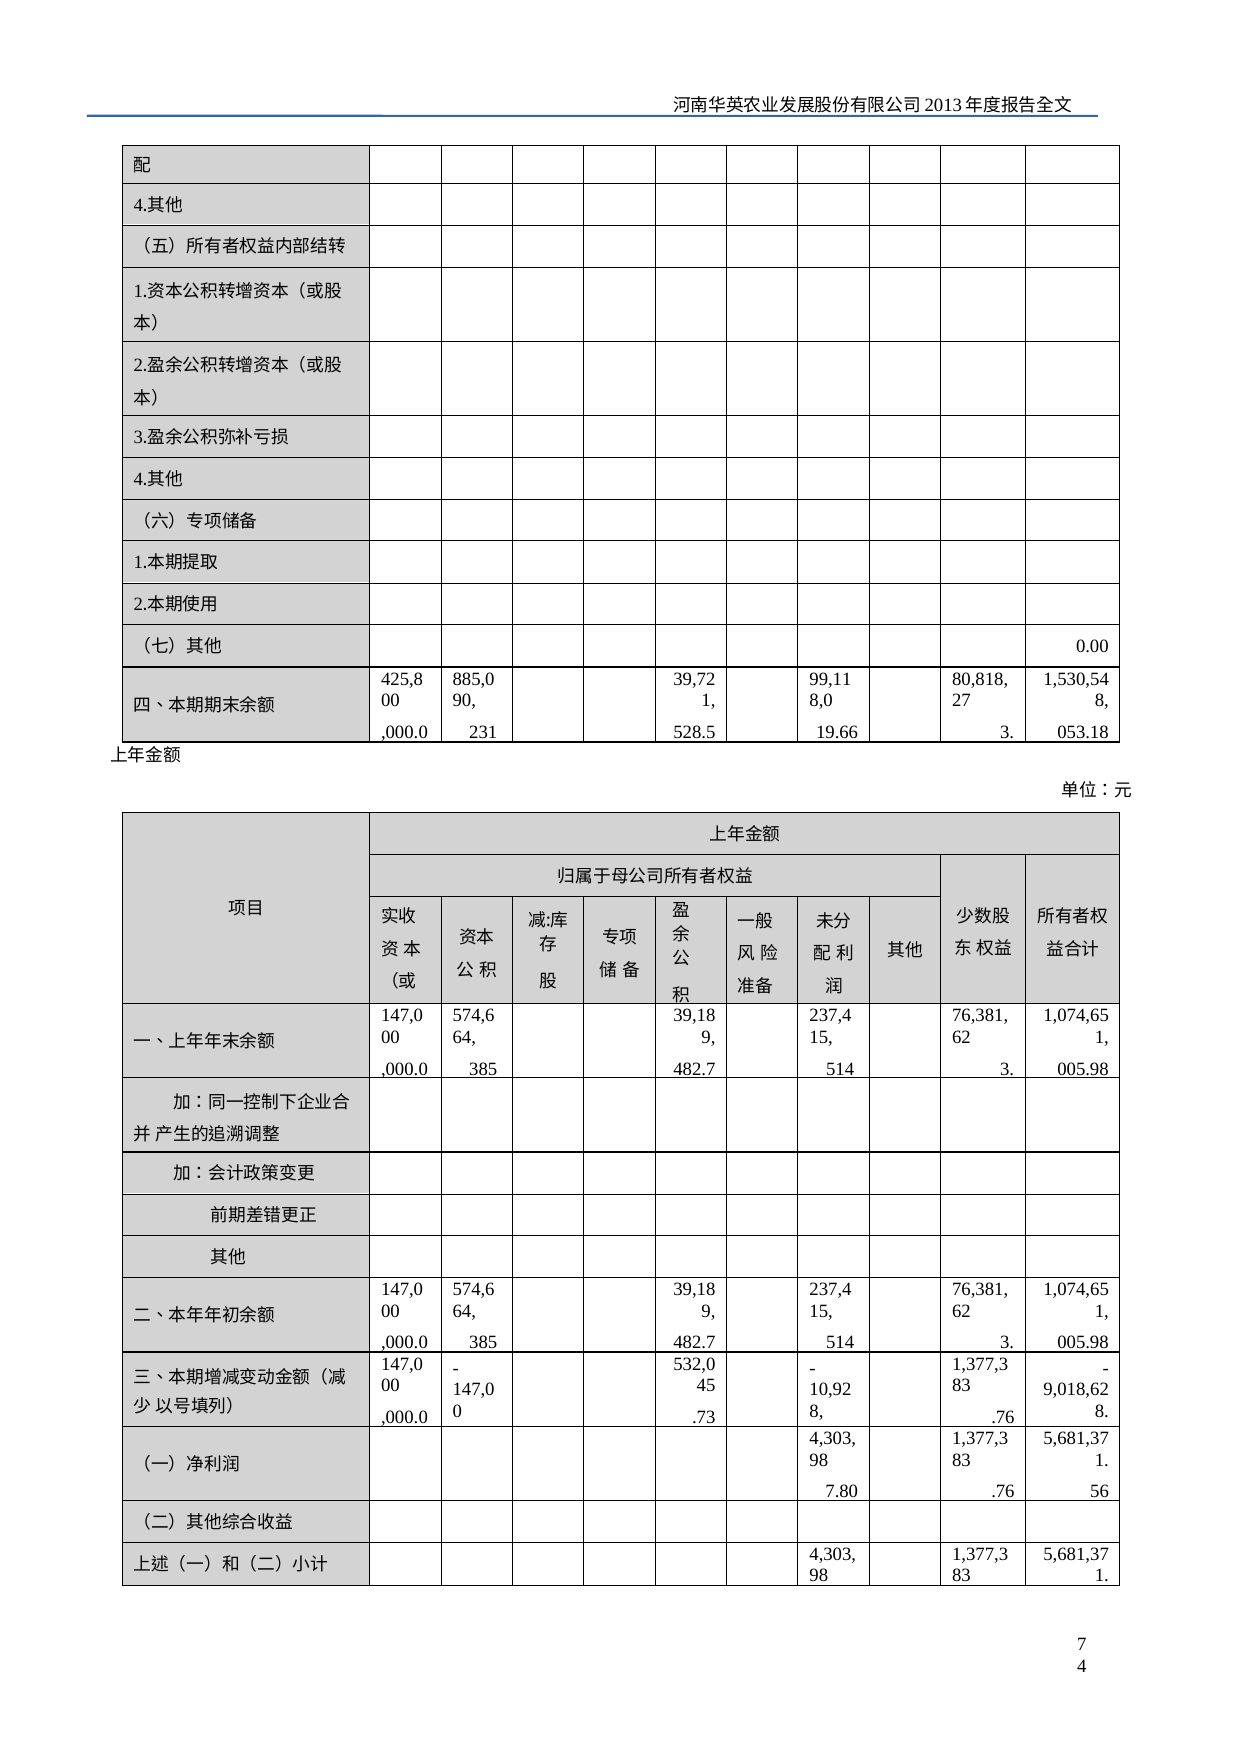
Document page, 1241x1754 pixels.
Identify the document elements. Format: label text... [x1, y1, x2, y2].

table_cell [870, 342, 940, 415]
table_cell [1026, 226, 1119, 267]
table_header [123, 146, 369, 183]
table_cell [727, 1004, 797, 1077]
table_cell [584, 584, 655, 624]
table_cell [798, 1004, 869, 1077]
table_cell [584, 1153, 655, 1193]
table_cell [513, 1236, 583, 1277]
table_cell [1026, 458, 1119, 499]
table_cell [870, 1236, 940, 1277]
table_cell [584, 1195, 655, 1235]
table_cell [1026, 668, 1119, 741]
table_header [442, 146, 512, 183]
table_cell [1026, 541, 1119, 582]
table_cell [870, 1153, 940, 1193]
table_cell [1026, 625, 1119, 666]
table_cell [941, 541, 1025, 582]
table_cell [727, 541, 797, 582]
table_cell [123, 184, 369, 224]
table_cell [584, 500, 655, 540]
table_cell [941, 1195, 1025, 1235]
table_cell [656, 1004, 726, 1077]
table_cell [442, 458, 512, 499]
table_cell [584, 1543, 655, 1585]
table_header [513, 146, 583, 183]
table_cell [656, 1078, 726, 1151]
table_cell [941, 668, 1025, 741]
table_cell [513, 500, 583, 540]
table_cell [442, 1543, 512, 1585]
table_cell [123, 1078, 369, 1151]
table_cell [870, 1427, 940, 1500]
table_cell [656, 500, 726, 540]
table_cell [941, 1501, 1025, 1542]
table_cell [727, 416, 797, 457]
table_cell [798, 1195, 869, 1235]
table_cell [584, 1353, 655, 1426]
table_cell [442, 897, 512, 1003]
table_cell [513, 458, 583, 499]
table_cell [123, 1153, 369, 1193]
text 单位：元 [110, 777, 1132, 801]
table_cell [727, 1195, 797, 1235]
text 上年金额 [110, 742, 1132, 767]
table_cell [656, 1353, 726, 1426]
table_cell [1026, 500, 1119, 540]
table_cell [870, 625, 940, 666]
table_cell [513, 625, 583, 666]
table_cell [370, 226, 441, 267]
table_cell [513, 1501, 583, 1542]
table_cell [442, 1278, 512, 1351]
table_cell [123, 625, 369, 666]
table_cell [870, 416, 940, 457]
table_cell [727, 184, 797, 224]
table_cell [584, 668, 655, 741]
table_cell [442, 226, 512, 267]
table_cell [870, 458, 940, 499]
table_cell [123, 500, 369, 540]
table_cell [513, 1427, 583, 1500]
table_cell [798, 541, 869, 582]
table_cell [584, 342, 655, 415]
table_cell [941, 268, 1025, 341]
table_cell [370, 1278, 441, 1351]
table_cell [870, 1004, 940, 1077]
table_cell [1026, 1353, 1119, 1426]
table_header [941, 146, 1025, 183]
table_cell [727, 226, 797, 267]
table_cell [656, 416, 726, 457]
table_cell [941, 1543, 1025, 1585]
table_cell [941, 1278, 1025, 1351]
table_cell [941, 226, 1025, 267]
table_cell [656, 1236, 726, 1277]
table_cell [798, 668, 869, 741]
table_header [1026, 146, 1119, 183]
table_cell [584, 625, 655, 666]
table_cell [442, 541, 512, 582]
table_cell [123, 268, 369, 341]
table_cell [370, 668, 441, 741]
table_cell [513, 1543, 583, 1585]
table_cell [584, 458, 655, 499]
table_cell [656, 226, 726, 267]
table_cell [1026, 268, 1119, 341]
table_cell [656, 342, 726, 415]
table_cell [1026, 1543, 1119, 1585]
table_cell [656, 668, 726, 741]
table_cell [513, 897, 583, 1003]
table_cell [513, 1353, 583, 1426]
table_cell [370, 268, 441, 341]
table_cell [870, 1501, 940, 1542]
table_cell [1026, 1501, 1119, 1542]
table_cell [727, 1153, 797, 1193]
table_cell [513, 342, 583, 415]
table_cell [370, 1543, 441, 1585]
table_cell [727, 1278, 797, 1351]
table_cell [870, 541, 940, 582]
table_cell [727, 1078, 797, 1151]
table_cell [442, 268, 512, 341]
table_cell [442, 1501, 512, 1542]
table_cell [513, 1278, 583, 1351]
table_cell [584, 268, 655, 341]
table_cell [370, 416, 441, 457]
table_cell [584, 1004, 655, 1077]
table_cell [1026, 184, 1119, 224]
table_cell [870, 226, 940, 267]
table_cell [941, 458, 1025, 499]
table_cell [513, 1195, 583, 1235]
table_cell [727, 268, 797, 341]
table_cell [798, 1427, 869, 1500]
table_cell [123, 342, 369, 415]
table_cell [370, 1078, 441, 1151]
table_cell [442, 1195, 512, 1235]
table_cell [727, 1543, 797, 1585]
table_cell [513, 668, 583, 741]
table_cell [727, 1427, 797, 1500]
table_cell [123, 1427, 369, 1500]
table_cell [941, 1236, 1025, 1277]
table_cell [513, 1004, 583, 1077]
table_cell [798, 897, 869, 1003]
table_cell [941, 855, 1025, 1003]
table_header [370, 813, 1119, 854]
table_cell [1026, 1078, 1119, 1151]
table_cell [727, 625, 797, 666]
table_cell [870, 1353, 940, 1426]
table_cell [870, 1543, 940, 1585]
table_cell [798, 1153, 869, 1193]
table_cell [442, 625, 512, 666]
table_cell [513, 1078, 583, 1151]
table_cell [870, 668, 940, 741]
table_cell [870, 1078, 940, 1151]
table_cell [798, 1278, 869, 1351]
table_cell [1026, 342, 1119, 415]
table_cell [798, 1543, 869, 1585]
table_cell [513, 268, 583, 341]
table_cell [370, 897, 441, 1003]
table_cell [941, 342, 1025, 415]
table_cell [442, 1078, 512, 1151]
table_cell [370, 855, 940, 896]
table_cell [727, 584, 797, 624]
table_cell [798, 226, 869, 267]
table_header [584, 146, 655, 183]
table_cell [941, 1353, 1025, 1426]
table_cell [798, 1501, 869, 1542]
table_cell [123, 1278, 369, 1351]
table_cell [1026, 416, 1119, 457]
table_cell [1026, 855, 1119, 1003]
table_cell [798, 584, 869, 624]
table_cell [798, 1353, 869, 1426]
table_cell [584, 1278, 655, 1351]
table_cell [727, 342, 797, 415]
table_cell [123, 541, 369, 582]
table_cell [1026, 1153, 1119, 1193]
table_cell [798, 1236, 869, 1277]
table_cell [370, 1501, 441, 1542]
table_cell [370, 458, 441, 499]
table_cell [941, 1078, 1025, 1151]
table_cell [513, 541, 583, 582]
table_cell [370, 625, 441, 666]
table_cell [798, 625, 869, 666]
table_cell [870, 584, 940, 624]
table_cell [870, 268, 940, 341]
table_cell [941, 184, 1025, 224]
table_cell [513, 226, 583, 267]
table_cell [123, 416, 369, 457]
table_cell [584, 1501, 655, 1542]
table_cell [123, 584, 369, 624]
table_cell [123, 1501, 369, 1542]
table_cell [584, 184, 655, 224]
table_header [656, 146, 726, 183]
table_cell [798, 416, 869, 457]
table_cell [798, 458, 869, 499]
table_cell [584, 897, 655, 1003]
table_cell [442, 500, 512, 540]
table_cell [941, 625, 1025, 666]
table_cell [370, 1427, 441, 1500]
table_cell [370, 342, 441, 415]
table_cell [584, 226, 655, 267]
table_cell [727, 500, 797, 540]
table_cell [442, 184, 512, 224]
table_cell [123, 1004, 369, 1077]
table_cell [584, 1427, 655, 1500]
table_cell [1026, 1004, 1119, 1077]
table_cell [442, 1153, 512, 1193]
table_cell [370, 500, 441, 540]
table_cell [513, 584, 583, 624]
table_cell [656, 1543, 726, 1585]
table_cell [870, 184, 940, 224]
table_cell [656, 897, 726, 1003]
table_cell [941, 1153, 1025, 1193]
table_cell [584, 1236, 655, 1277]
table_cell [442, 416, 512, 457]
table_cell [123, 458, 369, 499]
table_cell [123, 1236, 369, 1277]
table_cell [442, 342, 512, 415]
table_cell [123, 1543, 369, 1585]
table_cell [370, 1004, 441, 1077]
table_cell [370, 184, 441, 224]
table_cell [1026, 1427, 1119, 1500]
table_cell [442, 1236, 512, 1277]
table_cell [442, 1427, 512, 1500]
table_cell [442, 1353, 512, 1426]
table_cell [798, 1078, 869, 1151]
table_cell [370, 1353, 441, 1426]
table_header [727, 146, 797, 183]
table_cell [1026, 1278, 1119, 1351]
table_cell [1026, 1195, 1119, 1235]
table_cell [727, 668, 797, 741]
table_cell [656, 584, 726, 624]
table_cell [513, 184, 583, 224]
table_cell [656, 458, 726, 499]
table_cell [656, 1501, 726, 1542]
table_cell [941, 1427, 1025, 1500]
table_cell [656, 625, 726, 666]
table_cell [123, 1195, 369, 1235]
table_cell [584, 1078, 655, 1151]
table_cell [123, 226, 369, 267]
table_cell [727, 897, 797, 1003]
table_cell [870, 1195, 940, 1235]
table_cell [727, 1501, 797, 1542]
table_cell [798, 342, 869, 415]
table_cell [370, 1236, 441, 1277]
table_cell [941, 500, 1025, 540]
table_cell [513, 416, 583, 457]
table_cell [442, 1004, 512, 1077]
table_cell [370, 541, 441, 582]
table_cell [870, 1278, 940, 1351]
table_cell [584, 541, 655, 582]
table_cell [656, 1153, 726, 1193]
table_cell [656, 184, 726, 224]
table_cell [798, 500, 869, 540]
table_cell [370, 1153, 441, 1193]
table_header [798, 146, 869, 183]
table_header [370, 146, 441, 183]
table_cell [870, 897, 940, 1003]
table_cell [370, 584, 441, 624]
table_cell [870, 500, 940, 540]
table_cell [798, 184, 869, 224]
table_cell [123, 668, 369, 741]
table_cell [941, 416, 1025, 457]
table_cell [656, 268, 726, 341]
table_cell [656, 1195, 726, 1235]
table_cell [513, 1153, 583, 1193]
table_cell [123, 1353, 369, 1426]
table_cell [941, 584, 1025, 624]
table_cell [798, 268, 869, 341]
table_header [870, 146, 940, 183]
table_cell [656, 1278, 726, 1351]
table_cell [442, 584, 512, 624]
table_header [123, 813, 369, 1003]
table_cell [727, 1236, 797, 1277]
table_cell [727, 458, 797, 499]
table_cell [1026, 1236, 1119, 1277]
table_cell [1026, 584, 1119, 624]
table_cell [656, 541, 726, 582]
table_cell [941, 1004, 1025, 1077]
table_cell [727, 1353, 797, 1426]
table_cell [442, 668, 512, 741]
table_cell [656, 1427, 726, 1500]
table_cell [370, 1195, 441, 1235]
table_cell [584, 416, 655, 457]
